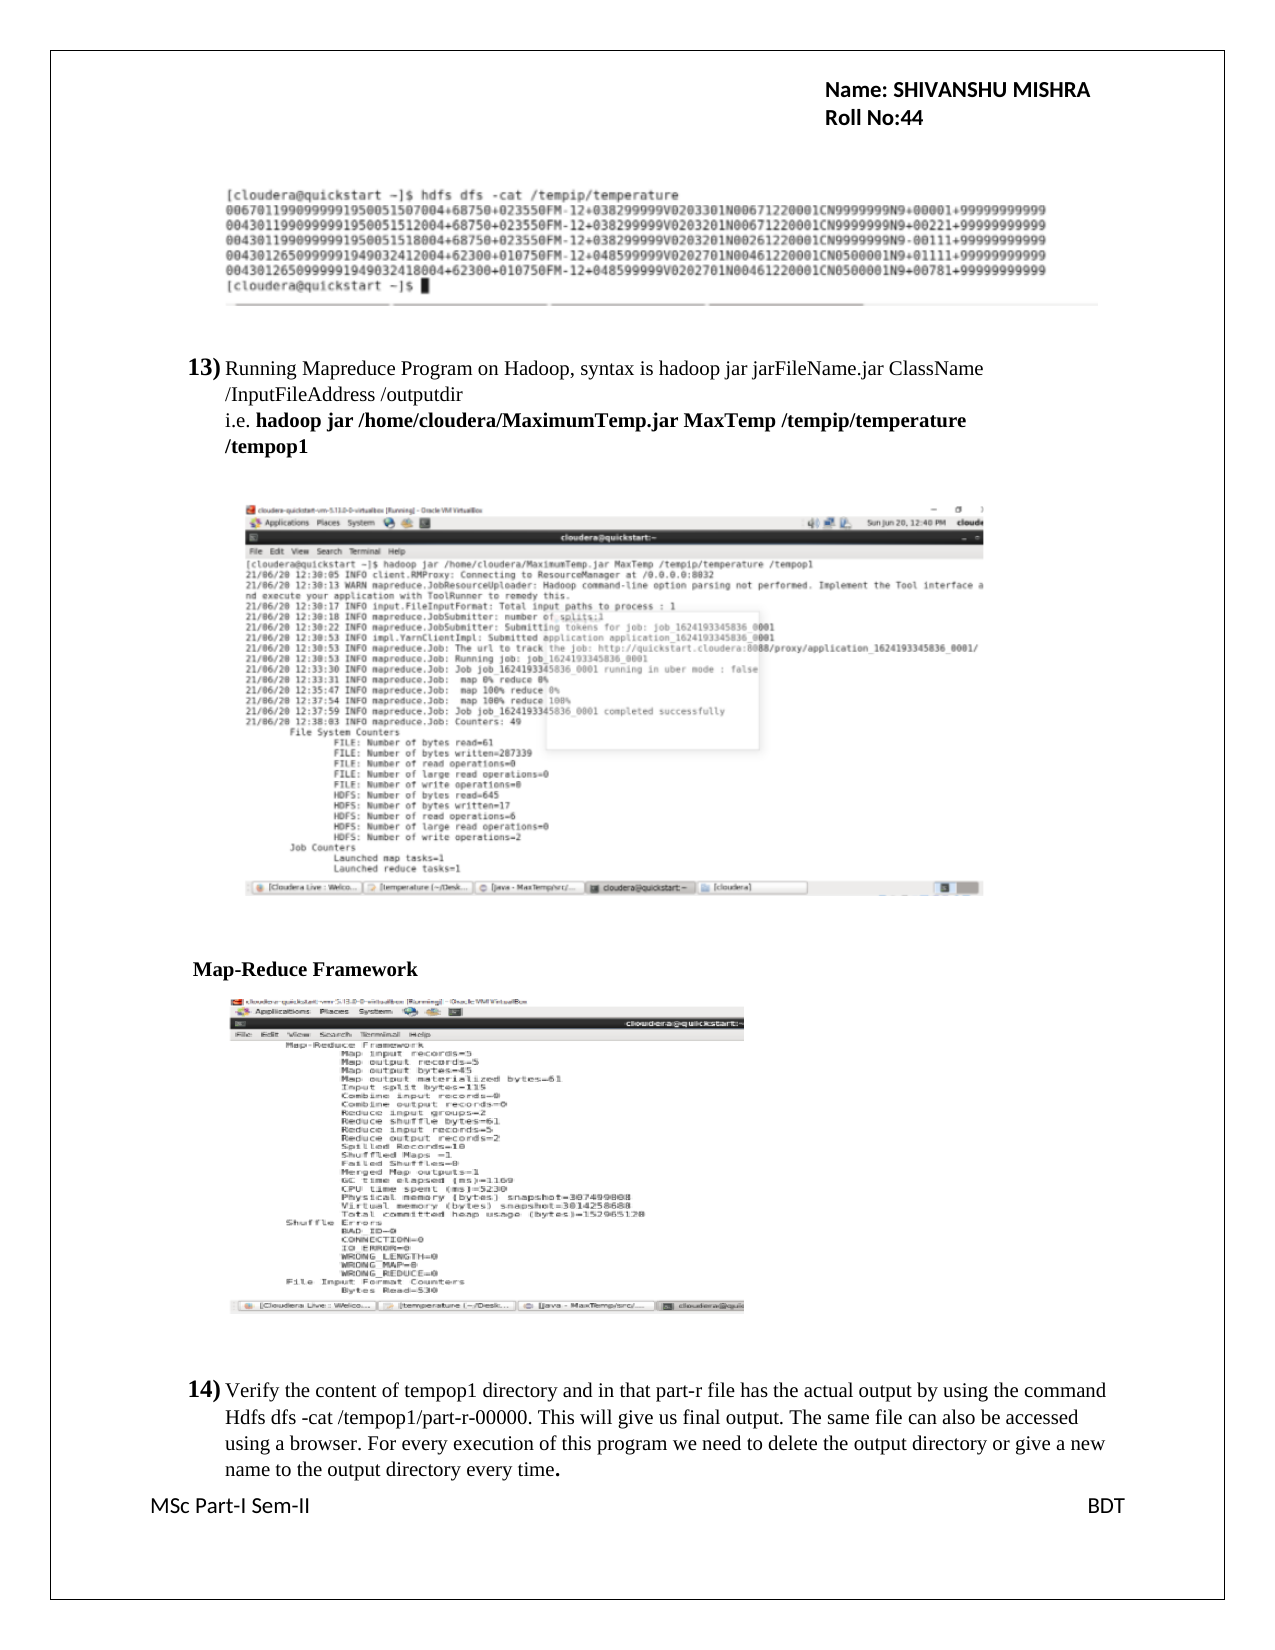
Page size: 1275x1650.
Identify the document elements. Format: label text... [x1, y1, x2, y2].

list i.e. hadoop jar /home/cloudera/MaximumTemp.jar MaxTemp /tempip/temperature [225, 408, 1125, 432]
picture [229, 999, 744, 1314]
list Verify the content of tempop1 directory and in that part-r file has the actual output by using the command Hdfs dfs -cat /tempop1/part-r-00000. This will give us final output. The same file can also be accessed using a browser. For every execution of this program we need to delete the output directory or give a new name to the output directory every time. [187, 1374, 1125, 1481]
list /tempop1 [225, 434, 1125, 458]
list Running Mapreduce Program on Hadoop, syntax is hadoop jar jarFileName.jar ClassName /InputFileAddress /outputdir [187, 352, 1125, 406]
text Map-Reduce Framework [187, 957, 1125, 981]
picture [225, 187, 1098, 324]
picture [244, 502, 984, 896]
